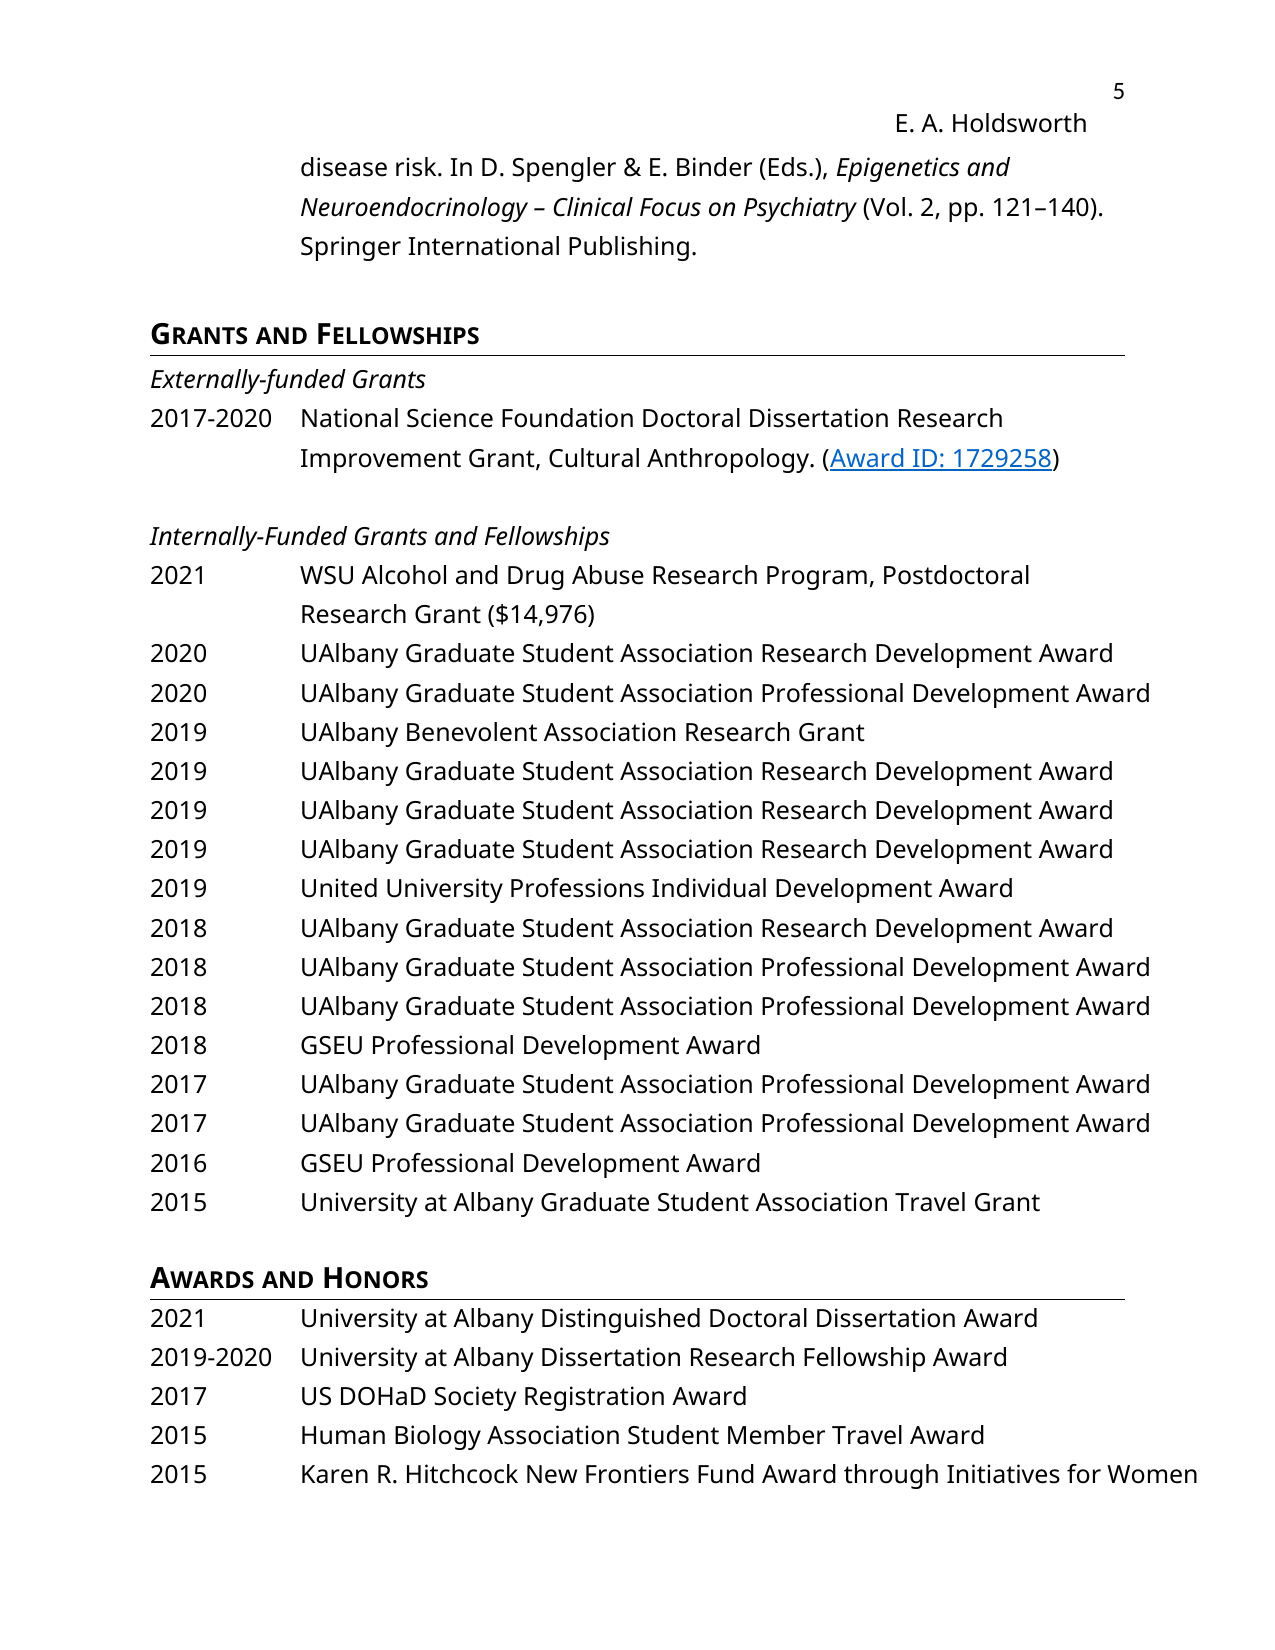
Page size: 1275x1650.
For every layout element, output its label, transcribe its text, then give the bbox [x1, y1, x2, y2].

text 2017 UAlbany Graduate Student Association Professional Development Award [150, 1067, 1275, 1101]
text 2015 Human Biology Association Student Member Travel Award [150, 1418, 1275, 1452]
text 2018 GSEU Professional Development Award [150, 1028, 1125, 1062]
text 2017 UAlbany Graduate Student Association Professional Development Award [150, 1106, 1275, 1140]
text 2019 UAlbany Graduate Student Association Research Development Award [150, 753, 1125, 788]
text 2016 GSEU Professional Development Award [150, 1145, 1275, 1179]
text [150, 150, 1125, 262]
text 2019-2020 University at Albany Dissertation Research Fellowship Award [150, 1339, 1125, 1374]
text 2015 Karen R. Hitchcock New Frontiers Fund Award through Initiatives for Women [150, 1457, 1275, 1491]
text 2017 US DOHaD Society Registration Award [150, 1379, 1125, 1413]
text 2021 WSU Alcohol and Drug Abuse Research Program, Postdoctoral Research Grant ($14,976) [150, 558, 1125, 631]
text 2019 United University Professions Individual Development Award [150, 871, 1125, 905]
text 2018 UAlbany Graduate Student Association Research Development Award [150, 910, 1125, 944]
text Improvement Grant, Cultural Anthropology. (Award ID: 1729258) [150, 440, 1275, 474]
text Awards and Honors [150, 1258, 1125, 1299]
text 2018 UAlbany Graduate Student Association Professional Development Award [150, 988, 1275, 1023]
text 2020 UAlbany Graduate Student Association Research Development Award [150, 636, 1125, 670]
text Externally-funded Grants [150, 362, 1125, 396]
text Internally-Funded Grants and Fellowships [150, 518, 1125, 553]
text Grants and Fellowships [150, 313, 1125, 355]
text 2018 UAlbany Graduate Student Association Professional Development Award [150, 949, 1275, 983]
text 2021 University at Albany Distinguished Doctoral Dissertation Award [150, 1300, 1125, 1334]
text 2015 University at Albany Graduate Student Association Travel Grant [150, 1184, 1125, 1218]
text 2020 UAlbany Graduate Student Association Professional Development Award [150, 675, 1275, 709]
text 2019 UAlbany Benevolent Association Research Grant [150, 714, 1125, 748]
text 2019 UAlbany Graduate Student Association Research Development Award [150, 832, 1125, 866]
text 2019 UAlbany Graduate Student Association Research Development Award [150, 793, 1125, 827]
text 2017-2020 National Science Foundation Doctoral Dissertation Research [150, 401, 1275, 435]
